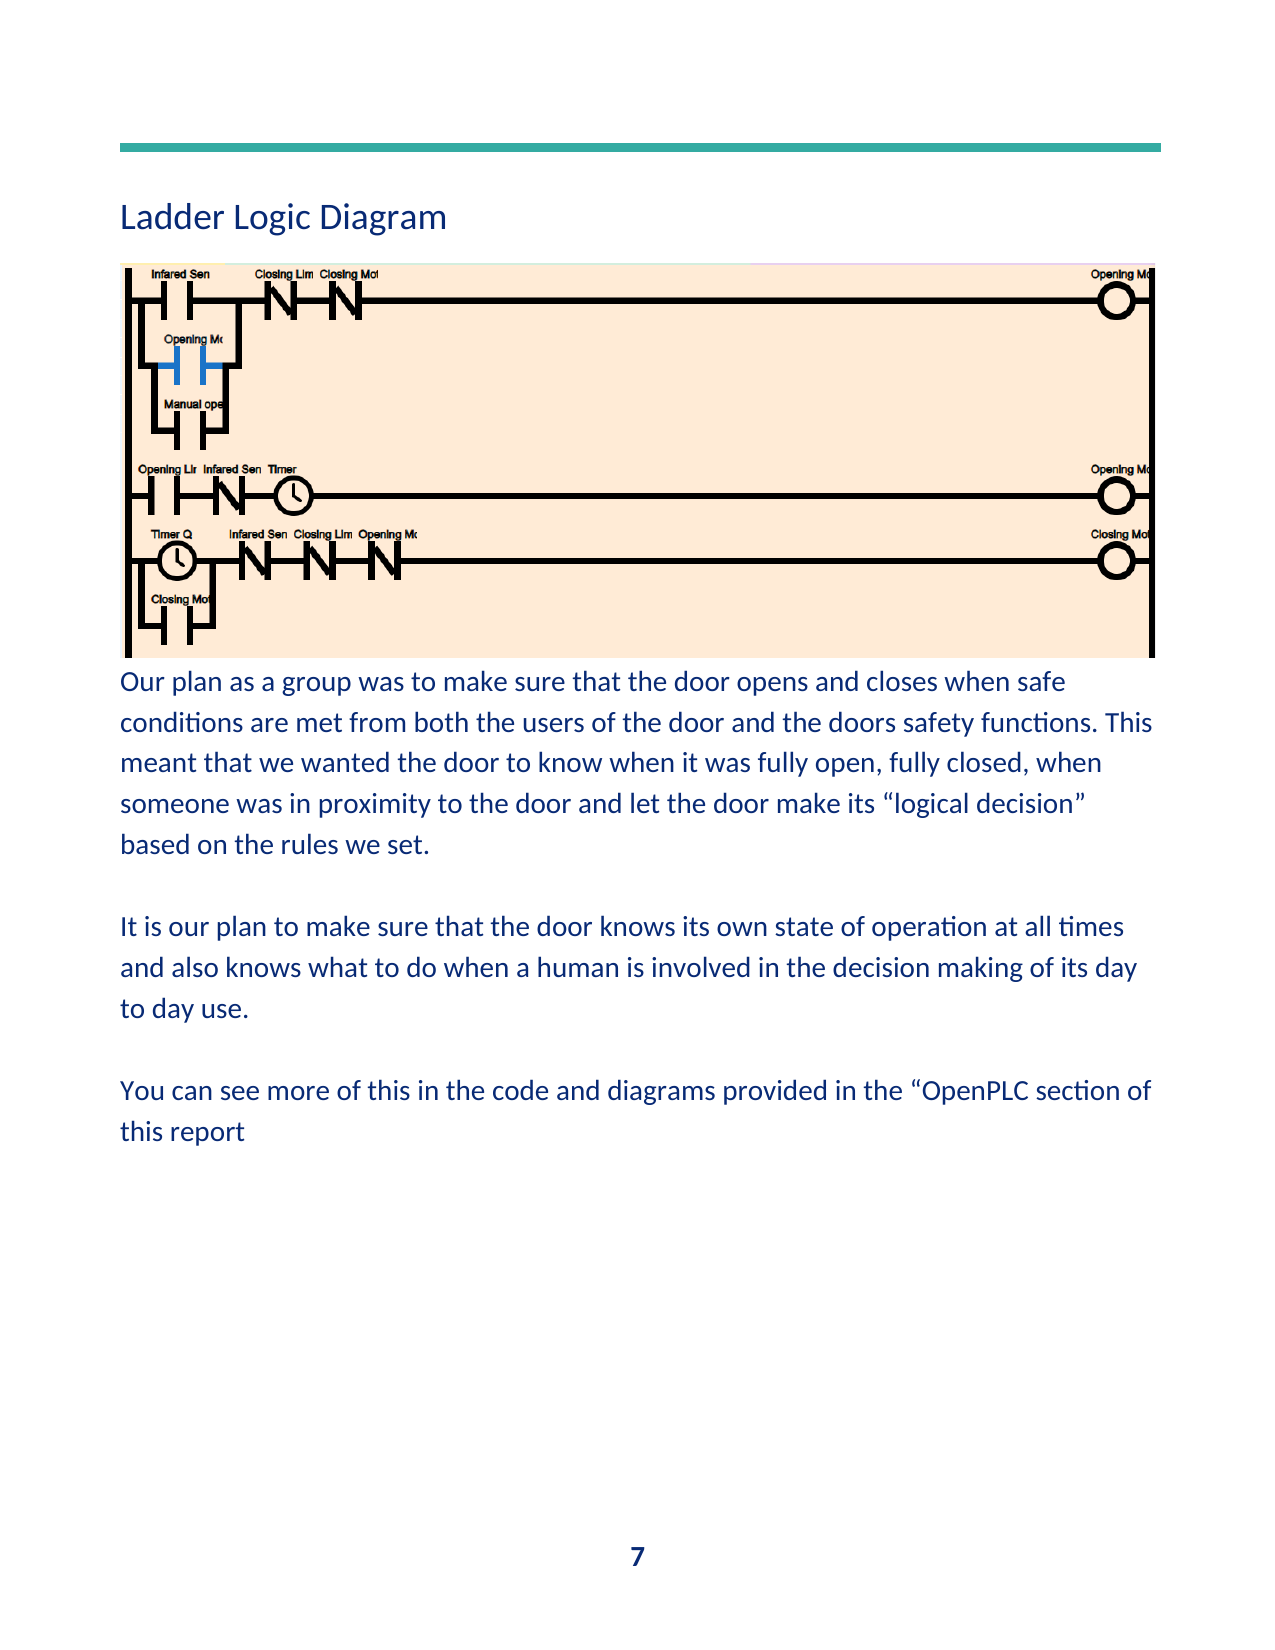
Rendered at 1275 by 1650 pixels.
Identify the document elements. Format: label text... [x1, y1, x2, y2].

subtitle Ladder Logic Diagram [120, 193, 1155, 239]
text You can see more of this in the code and diagrams provided in the “OpenPLC section of this report [120, 1072, 1155, 1149]
picture [120, 263, 1155, 658]
text It is our plan to make sure that the door knows its own state of operation at all times and also knows what to do when a human is involved in the decision making of its day to day use. [120, 908, 1155, 1026]
text Our plan as a group was to make sure that the door opens and closes when safe conditions are met from both the users of the door and the doors safety functions. This meant that we wanted the door to know when it was fully open, fully closed, when someone was in proximity to the door and let the door make its “logical decision” based on the rules we set. [120, 663, 1155, 862]
